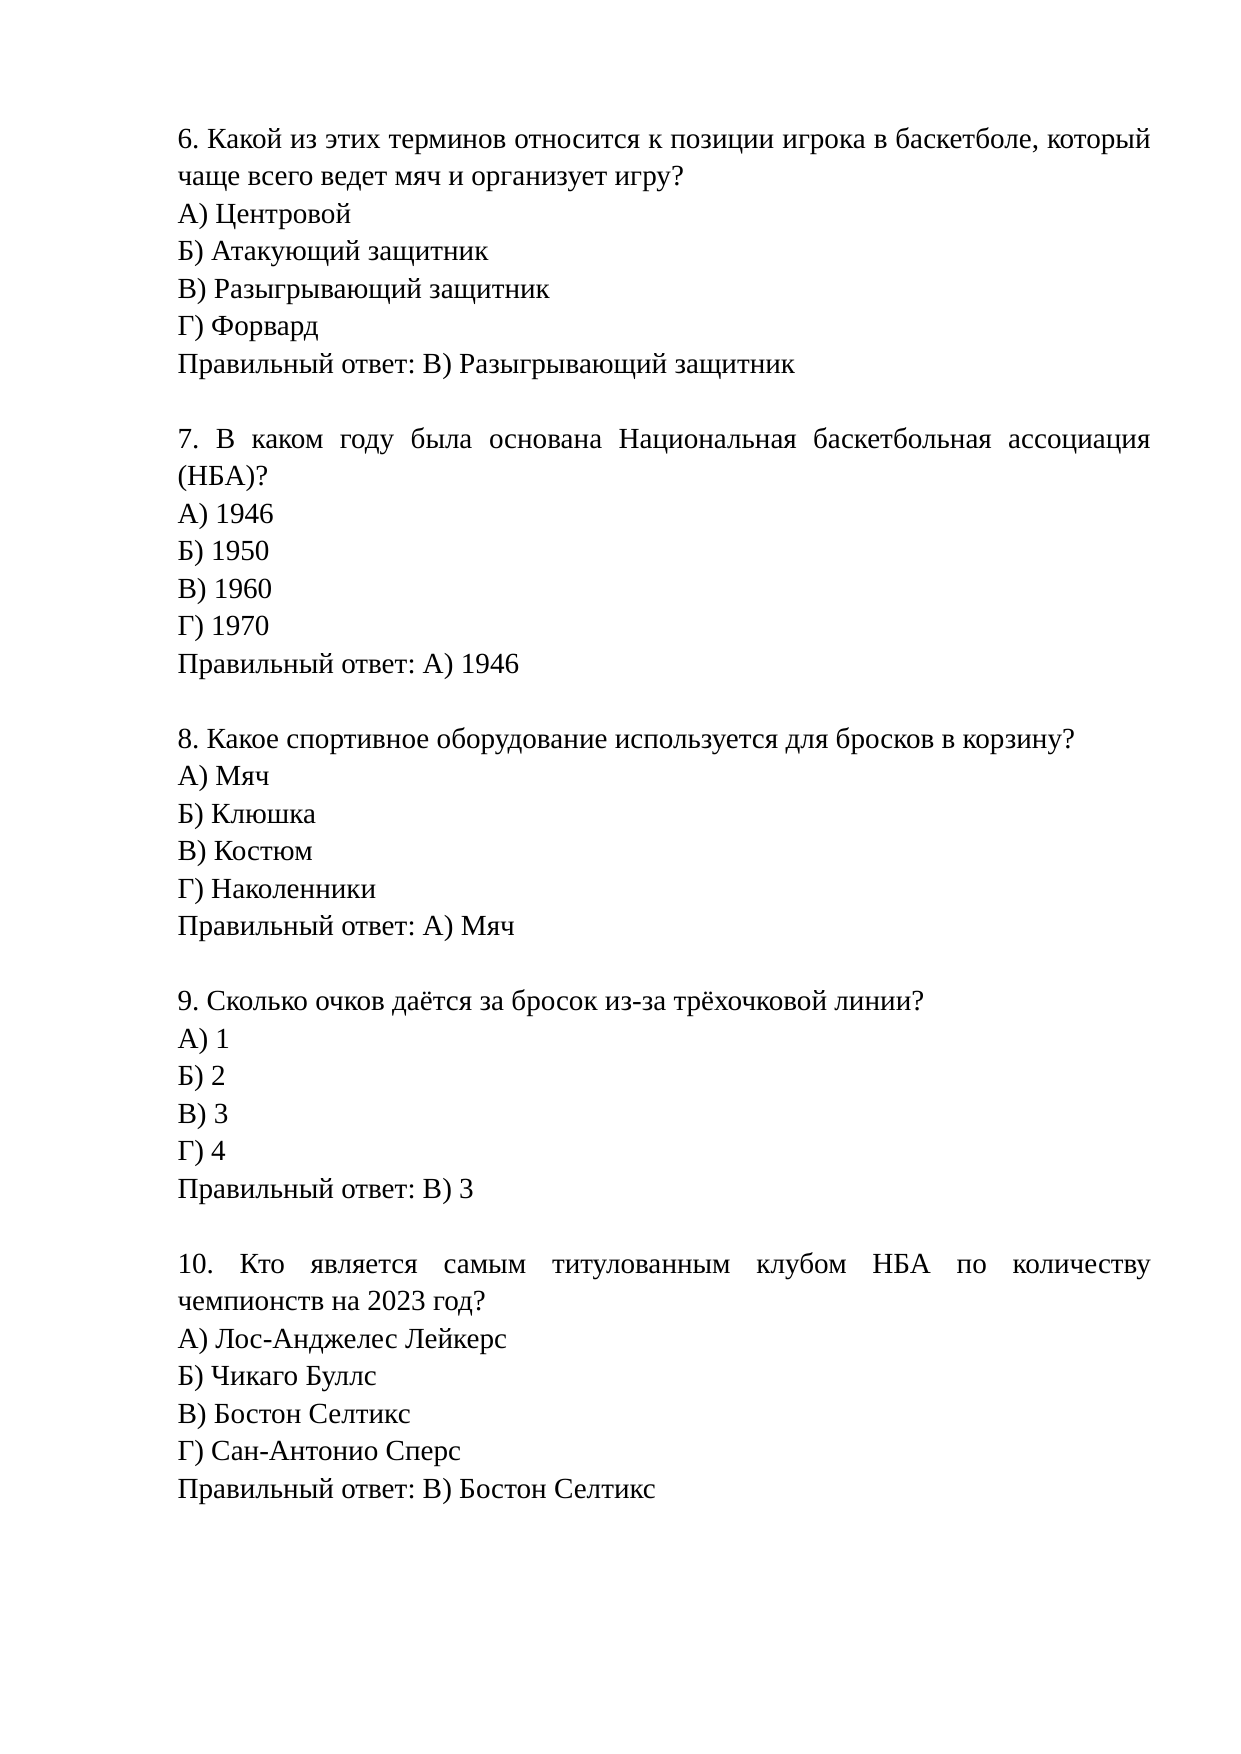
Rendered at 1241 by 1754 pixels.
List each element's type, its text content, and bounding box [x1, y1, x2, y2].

text Правильный ответ: В) Бостон Селтикс [177, 1468, 1152, 1506]
text 7. В каком году была основана Национальная баскетбольная ассоциация (НБА)? [177, 418, 1152, 493]
text В) 3 [177, 1093, 1152, 1131]
text Г) Форвард [177, 306, 1152, 343]
text 8. Какое спортивное оборудование используется для бросков в корзину? [177, 718, 1152, 756]
text 9. Сколько очков даётся за бросок из-за трёхочковой линии? [177, 981, 1152, 1018]
text А) 1946 [177, 493, 1152, 531]
text В) Разыгрывающий защитник [177, 268, 1152, 306]
text Б) 2 [177, 1056, 1152, 1093]
text Правильный ответ: А) 1946 [177, 643, 1152, 681]
text Б) 1950 [177, 531, 1152, 568]
text Г) 4 [177, 1131, 1152, 1168]
text А) Мяч [177, 756, 1152, 793]
text Правильный ответ: А) Мяч [177, 906, 1152, 943]
text В) 1960 [177, 568, 1152, 606]
text Б) Клюшка [177, 793, 1152, 831]
text А) 1 [177, 1018, 1152, 1056]
text Б) Чикаго Буллс [177, 1356, 1152, 1393]
text Правильный ответ: В) Разыгрывающий защитник [177, 343, 1152, 381]
text В) Бостон Селтикс [177, 1393, 1152, 1431]
text 6. Какой из этих терминов относится к позиции игрока в баскетболе, который чаще всего ведет мяч и организует игру? [177, 118, 1152, 193]
text Б) Атакующий защитник [177, 231, 1152, 268]
text Г) Наколенники [177, 868, 1152, 906]
text А) Лос-Анджелес Лейкерс [177, 1318, 1152, 1356]
text А) Центровой [177, 193, 1152, 231]
text 10. Кто является самым титулованным клубом НБА по количеству чемпионств на 2023 год? [177, 1243, 1152, 1318]
text В) Костюм [177, 831, 1152, 868]
text Г) 1970 [177, 606, 1152, 643]
text Г) Сан-Антонио Сперс [177, 1431, 1152, 1468]
text Правильный ответ: В) 3 [177, 1168, 1152, 1206]
